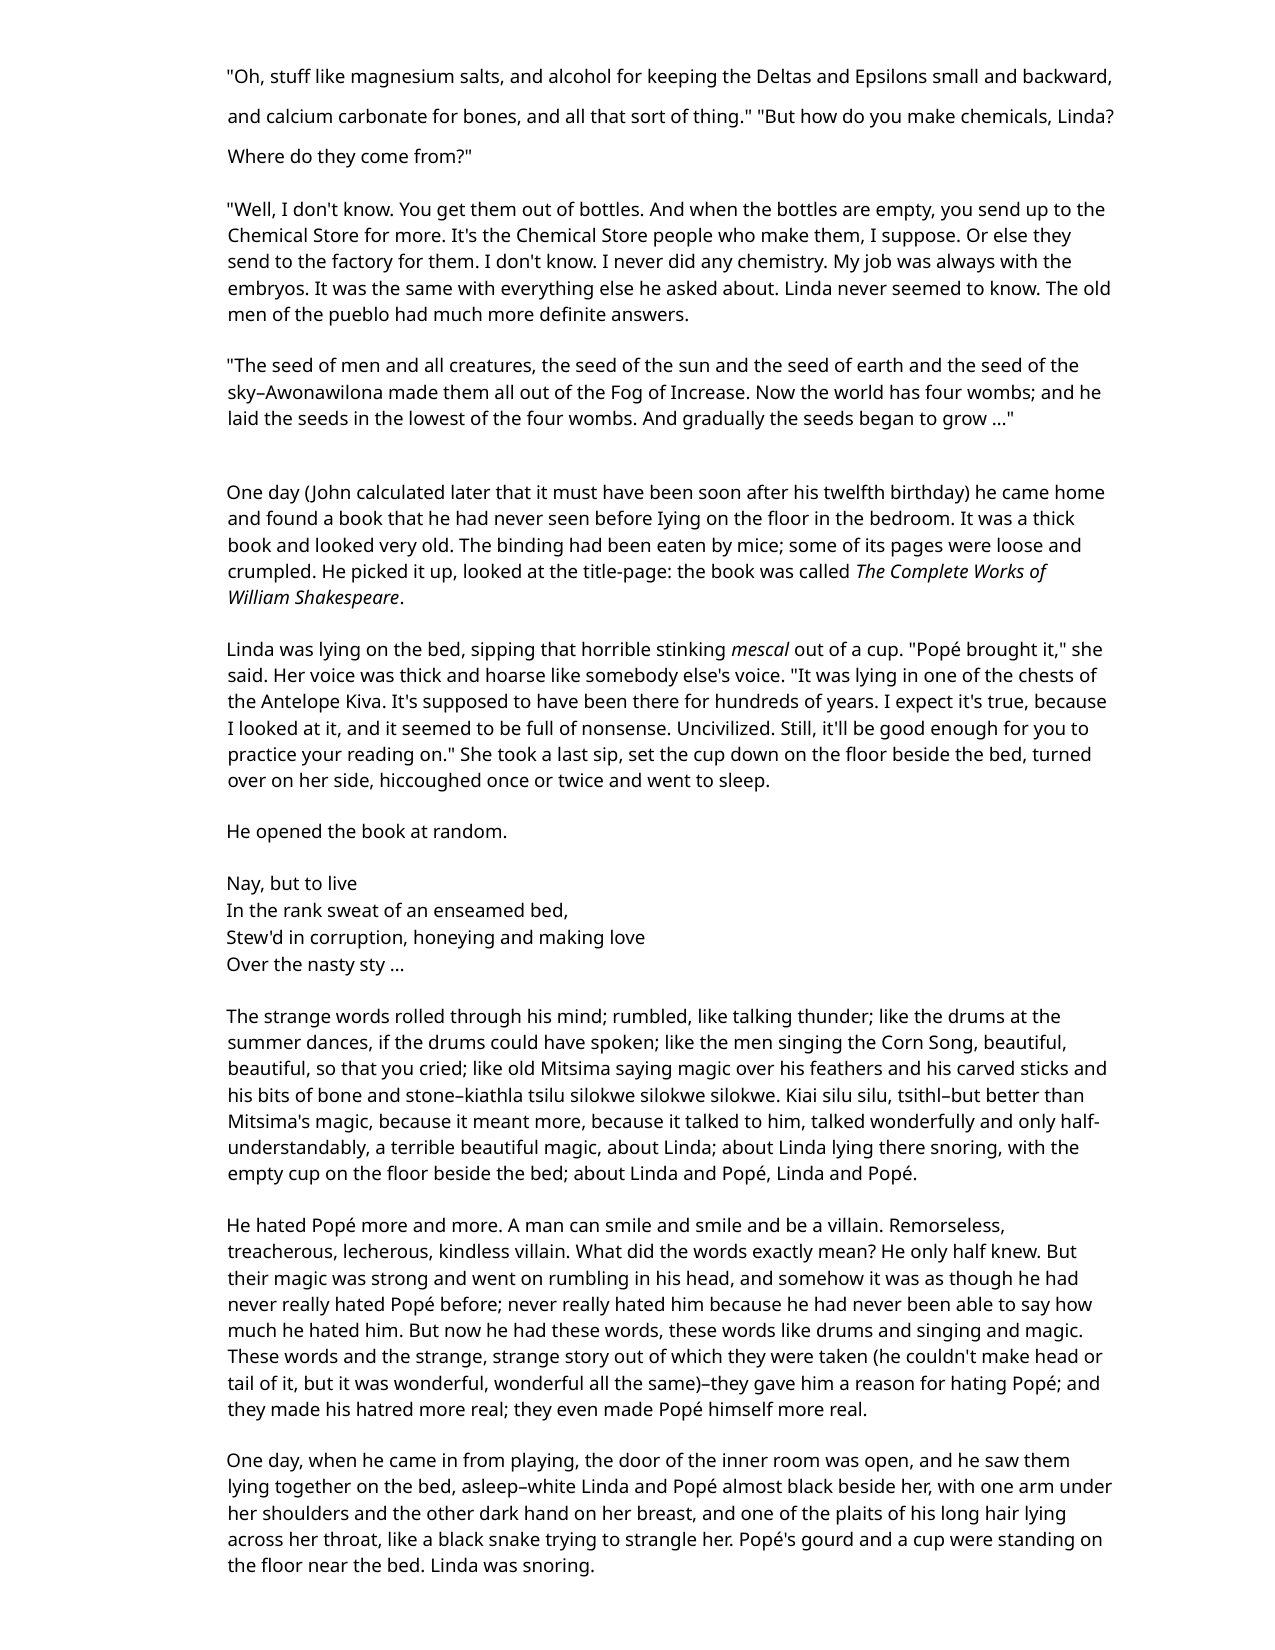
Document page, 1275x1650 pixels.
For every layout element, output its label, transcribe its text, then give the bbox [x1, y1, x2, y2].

text Over the nasty sty … [226, 952, 1114, 977]
text "Well, I don't know. You get them out of bottles. And when the bottles are empty, you send up to the Chemical Store for more. It's the Chemical Store people who make them, I suppose. Or else they send to the factory for them. I don't know. I never did any chemistry. My job was always with the embryos. It was the same with everything else he asked about. Linda never seemed to know. The old men of the pueblo had much more definite answers. [226, 196, 1114, 327]
text One day, when he came in from playing, the door of the inner room was open, and he saw them lying together on the bed, asleep–white Linda and Popé almost black beside her, with one arm under her shoulders and the other dark hand on her breast, and one of the plaits of his long hair lying across her throat, like a black snake trying to strangle her. Popé's gourd and a cup were standing on the floor near the bed. Linda was snoring. [226, 1448, 1114, 1578]
text Linda was lying on the bed, sipping that horrible stinking mescal out of a cup. "Popé brought it," she said. Her voice was thick and hoarse like somebody else's voice. "It was lying in one of the chests of the Antelope Kiva. It's supposed to have been there for hundreds of years. I expect it's true, because I looked at it, and it seemed to be full of nonsense. Uncivilized. Still, it'll be good enough for you to practice your reading on." She took a last sip, set the cup down on the floor beside the bed, turned over on her side, hiccoughed once or twice and went to sleep. [226, 636, 1114, 793]
text Nay, but to live [226, 870, 1114, 896]
text Stew'd in corruption, honeying and making love [226, 924, 1114, 950]
text He hated Popé more and more. A man can smile and smile and be a villain. Remorseless, treacherous, lecherous, kindless villain. What did the words exactly mean? He only half knew. But their magic was strong and went on rumbling in his head, and somehow it was as though he had never really hated Popé before; never really hated him because he had never been able to say how much he hated him. But now he had these words, these words like drums and singing and magic. These words and the strange, strange story out of which they were taken (he couldn't make head or tail of it, but it was wonderful, wonderful all the same)–they gave him a reason for hating Popé; and they made his hatred more real; they even made Popé himself more real. [226, 1212, 1114, 1422]
text One day (John calculated later that it must have been soon after his twelfth birthday) he came home and found a book that he had never seen before Iying on the floor in the bedroom. It was a thick book and looked very old. The binding had been eaten by mice; some of its pages were loose and crumpled. He picked it up, looked at the title-page: the book was called The Complete Works of William Shakespeare. [226, 479, 1114, 610]
text He opened the book at random. [226, 819, 1114, 844]
text "The seed of men and all creatures, the seed of the sun and the seed of earth and the seed of the sky–Awonawilona made them all out of the Fog of Increase. Now the world has four wombs; and he laid the seeds in the lowest of the four wombs. And gradually the seeds began to grow …" [226, 353, 1114, 431]
text "Oh, stuff like magnesium salts, and alcohol for keeping the Deltas and Epsilons small and backward, and calcium carbonate for bones, and all that sort of thing." "But how do you make chemicals, Linda? Where do they come from?" [226, 64, 1114, 169]
text In the rank sweat of an enseamed bed, [226, 897, 1114, 923]
text The strange words rolled through his mind; rumbled, like talking thunder; like the drums at the summer dances, if the drums could have spoken; like the men singing the Corn Song, beautiful, beautiful, so that you cried; like old Mitsima saying magic over his feathers and his carved sticks and his bits of bone and stone–kiathla tsilu silokwe silokwe silokwe. Kiai silu silu, tsithl–but better than Mitsima's magic, because it meant more, because it talked to him, talked wonderfully and only half-understandably, a terrible beautiful magic, about Linda; about Linda lying there snoring, with the empty cup on the floor beside the bed; about Linda and Popé, Linda and Popé. [226, 1003, 1114, 1186]
